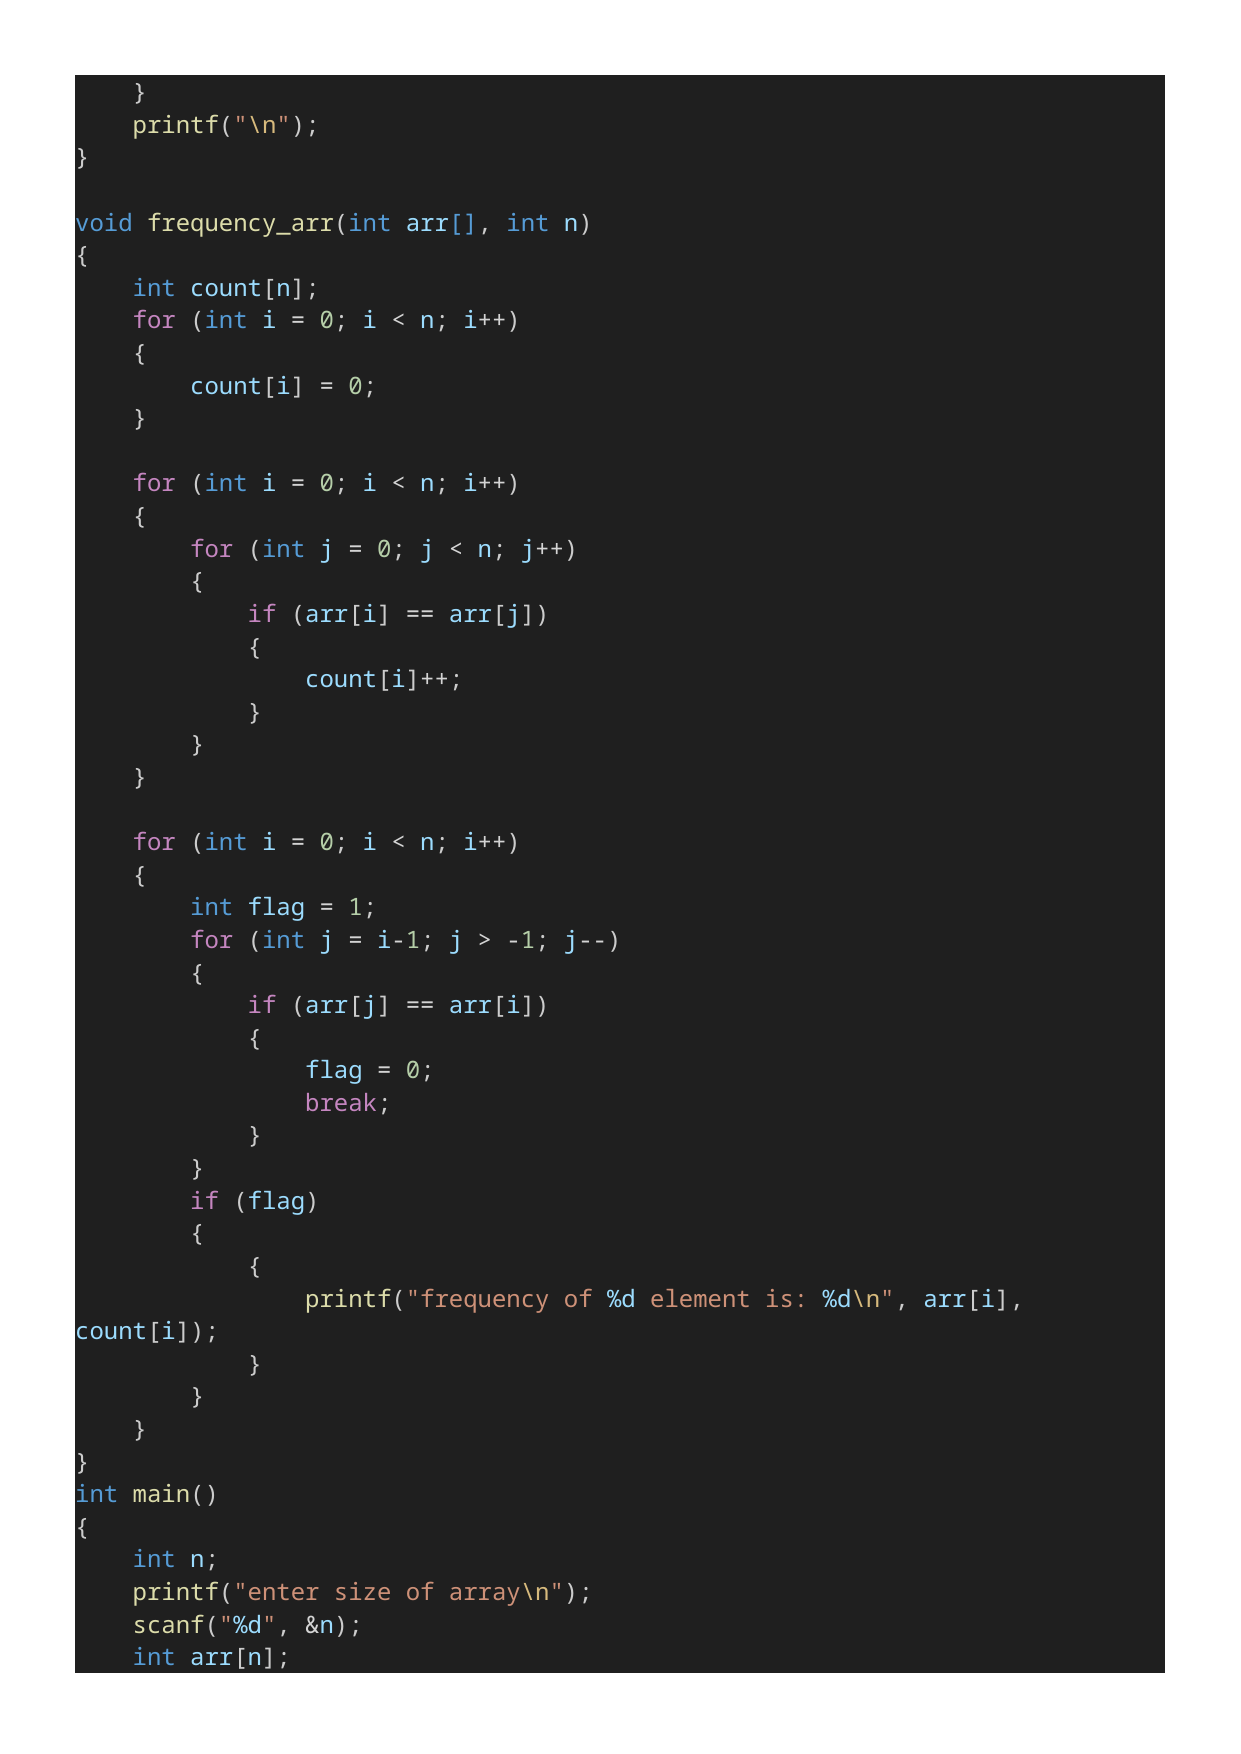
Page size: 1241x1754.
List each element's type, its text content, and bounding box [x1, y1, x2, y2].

text void frequency_arr(int arr[], int n) [75, 205, 1165, 238]
text { [75, 955, 1165, 988]
text if (flag) [75, 1183, 1165, 1216]
text int main() [75, 1477, 1165, 1509]
text } [75, 1347, 1165, 1379]
text printf("enter size of array\n"); [75, 1575, 1165, 1607]
text { [75, 857, 1165, 890]
text printf("\n"); [75, 108, 1165, 140]
text { [75, 238, 1165, 271]
text for (int i = 0; i < n; i++) [75, 303, 1165, 336]
text } [75, 75, 1165, 108]
text count[i] = 0; [75, 368, 1165, 401]
text int arr[n]; [75, 1640, 1165, 1673]
text } [75, 1151, 1165, 1183]
text } [75, 694, 1165, 727]
text if (arr[i] == arr[j]) [75, 597, 1165, 629]
text count[i]++; [75, 662, 1165, 694]
text } [75, 401, 1165, 434]
text int flag = 1; [75, 890, 1165, 923]
text } [75, 140, 1165, 173]
text { [75, 1216, 1165, 1249]
text { [75, 629, 1165, 662]
text { [75, 564, 1165, 597]
text { [75, 1509, 1165, 1542]
text } [75, 1118, 1165, 1151]
text { [75, 1021, 1165, 1053]
text for (int i = 0; i < n; i++) [75, 825, 1165, 857]
text } [75, 1412, 1165, 1444]
text } [75, 1379, 1165, 1412]
text for (int j = 0; j < n; j++) [75, 531, 1165, 564]
text printf("frequency of %d element is: %d\n", arr[i], count[i]); [75, 1281, 1165, 1347]
text int count[n]; [75, 271, 1165, 303]
text } [75, 1444, 1165, 1477]
text int n; [75, 1542, 1165, 1575]
text for (int i = 0; i < n; i++) [75, 466, 1165, 499]
text scanf("%d", &n); [75, 1607, 1165, 1640]
text break; [75, 1086, 1165, 1118]
text } [75, 727, 1165, 760]
text } [75, 760, 1165, 792]
text flag = 0; [75, 1053, 1165, 1086]
text { [75, 336, 1165, 368]
text { [75, 499, 1165, 531]
text { [75, 1249, 1165, 1281]
text for (int j = i-1; j > -1; j--) [75, 923, 1165, 955]
text if (arr[j] == arr[i]) [75, 988, 1165, 1021]
